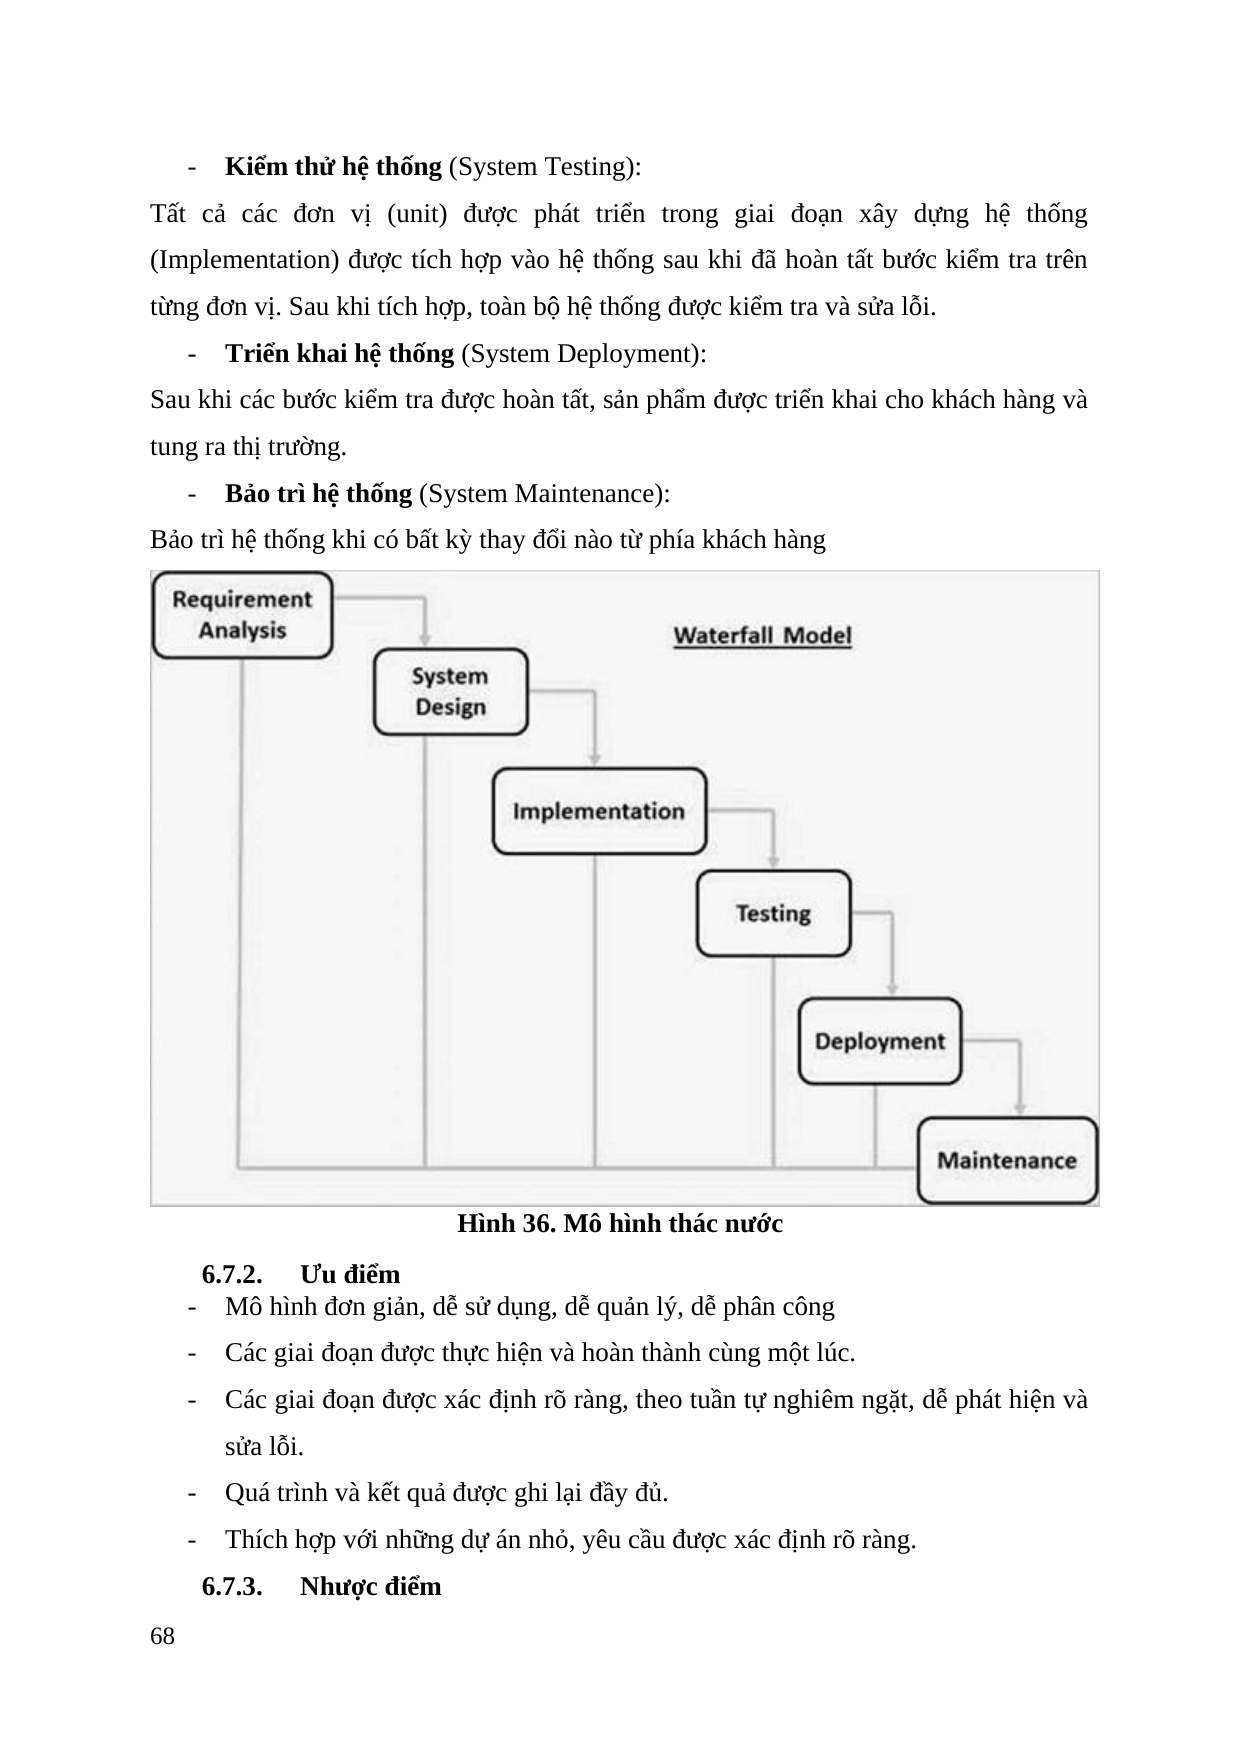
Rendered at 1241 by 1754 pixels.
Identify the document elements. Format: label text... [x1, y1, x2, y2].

list Triển khai hệ thống (System Deployment): [187, 337, 1090, 368]
list Các giai đoạn được thực hiện và hoàn thành cùng một lúc. [187, 1336, 1090, 1368]
list Kiểm thử hệ thống (System Testing): [187, 150, 1090, 181]
list Ưu điểm [262, 1259, 1090, 1290]
list Bảo trì hệ thống (System Maintenance): [187, 477, 1090, 508]
list Thích hợp với những dự án nhỏ, yêu cầu được xác định rõ ràng. [187, 1523, 1090, 1554]
picture [150, 570, 1100, 1207]
list Các giai đoạn được xác định rõ ràng, theo tuần tự nghiêm ngặt, dễ phát hiện và sửa lỗi. [187, 1383, 1090, 1461]
text Sau khi các bước kiểm tra được hoàn tất, sản phẩm được triển khai cho khách hàng và tung ra thị trường. [150, 383, 1090, 461]
list Nhược điểm [262, 1570, 1090, 1601]
text Hình 36. Mô hình thác nước [150, 1207, 1090, 1238]
list Quá trình và kết quả được ghi lại đầy đủ. [187, 1476, 1090, 1508]
list Mô hình đơn giản, dễ sử dụng, dễ quản lý, dễ phân công [187, 1290, 1090, 1321]
text Tất cả các đơn vị (unit) được phát triển trong giai đoạn xây dựng hệ thống (Implementation) được tích hợp vào hệ thống sau khi đã hoàn tất bước kiểm tra trên từng đơn vị. Sau khi tích hợp, toàn bộ hệ thống được kiểm tra và sửa lỗi. [150, 197, 1090, 321]
text Bảo trì hệ thống khi có bất kỳ thay đổi nào từ phía khách hàng [150, 523, 1090, 554]
